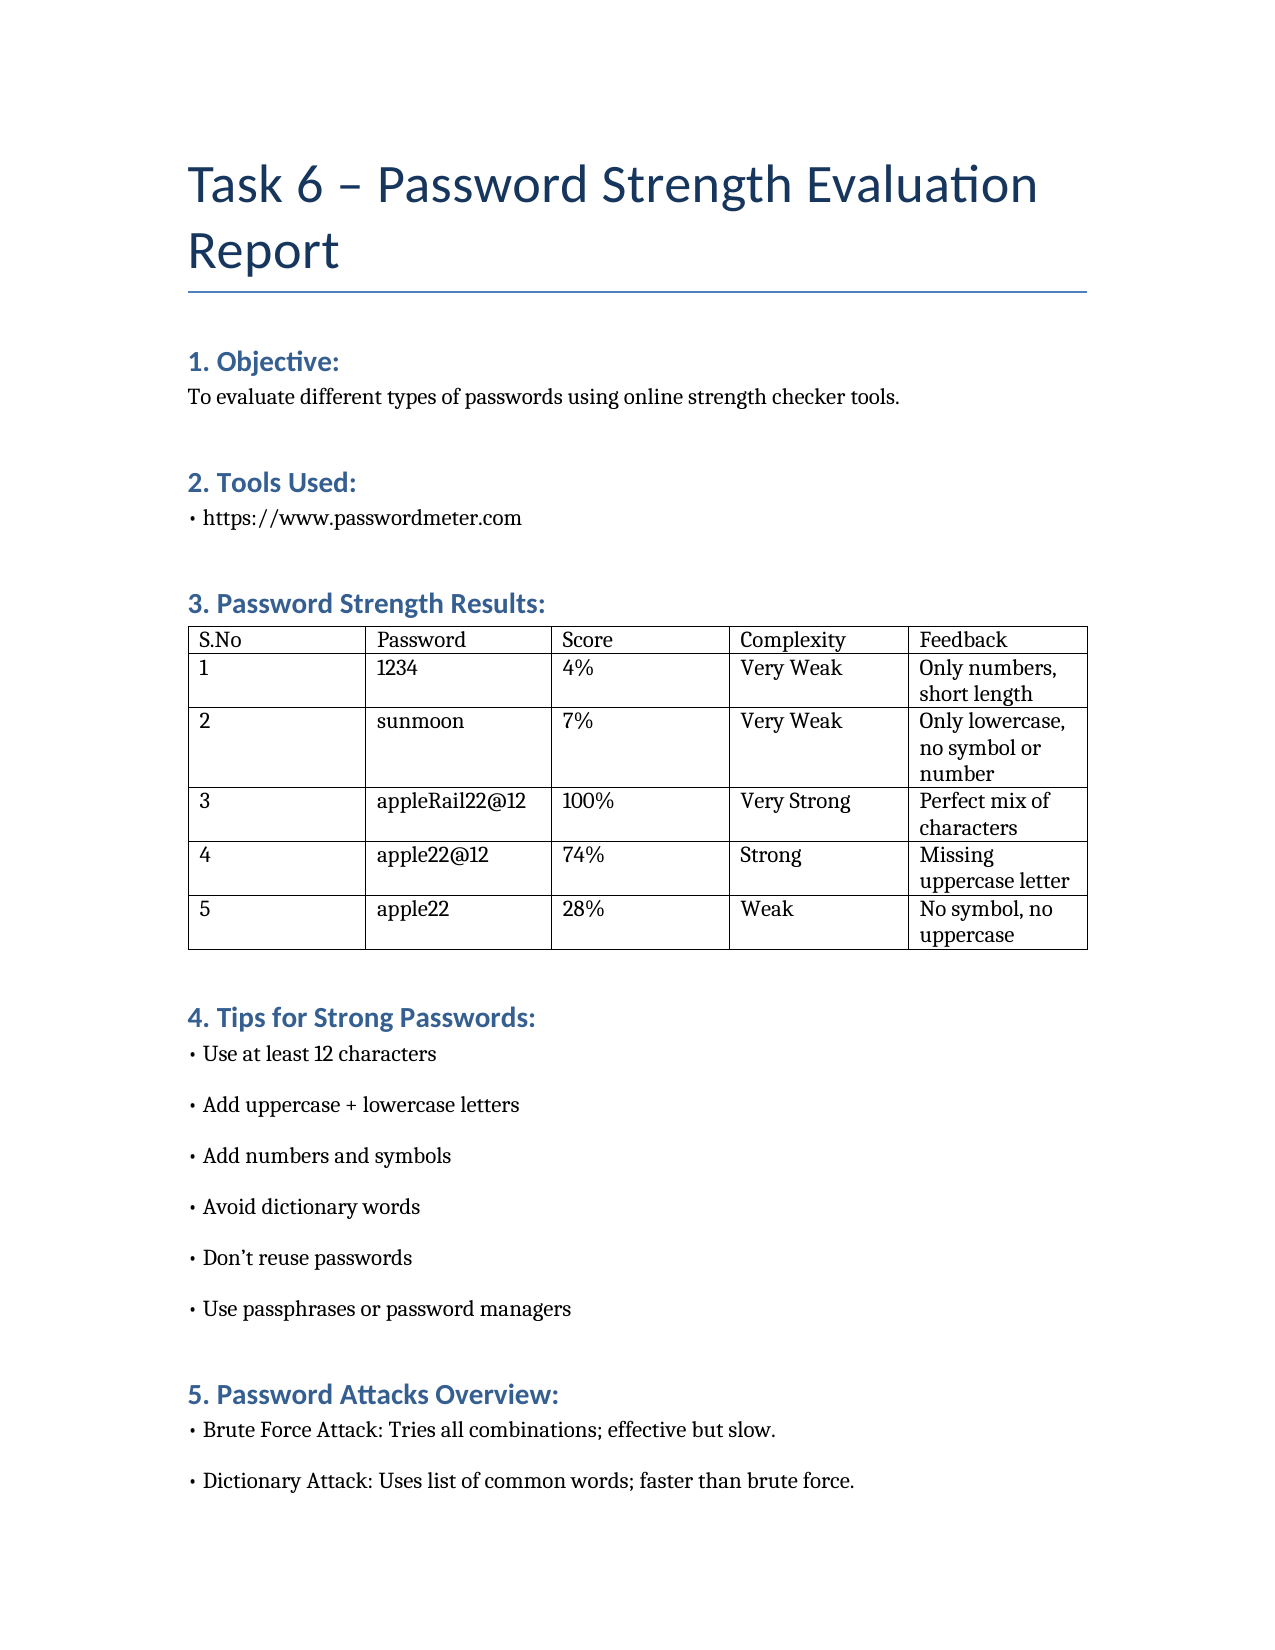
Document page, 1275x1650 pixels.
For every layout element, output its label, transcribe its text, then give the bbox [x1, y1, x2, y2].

table_cell apple22@12 [366, 842, 551, 895]
text • Avoid dictionary words [187, 1193, 1087, 1220]
table_cell Only lowercase, no symbol or number [909, 708, 1087, 787]
subtitle 1. Objective: [187, 343, 1087, 378]
table_cell Very Weak [730, 708, 908, 787]
table_header S.No [189, 627, 365, 653]
table_header Password [366, 627, 551, 653]
text • Brute Force Attack: Tries all combinations; effective but slow. [187, 1417, 1087, 1443]
table_cell Strong [730, 842, 908, 895]
subtitle 3. Password Strength Results: [187, 585, 1087, 621]
text • Add uppercase + lowercase letters [187, 1091, 1087, 1118]
table_cell 1234 [366, 654, 551, 707]
text • Dictionary Attack: Uses list of common words; faster than brute force. [187, 1468, 1087, 1494]
text • Don’t reuse passwords [187, 1244, 1087, 1271]
text To evaluate different types of passwords using online strength checker tools. [187, 384, 1087, 410]
text • https://www.passwordmeter.com [187, 505, 1087, 531]
table_header Feedback [909, 627, 1087, 653]
table_cell Very Strong [730, 788, 908, 841]
text • Add numbers and symbols [187, 1142, 1087, 1169]
table_cell 7% [552, 708, 729, 787]
table_cell Very Weak [730, 654, 908, 707]
table_header Score [552, 627, 729, 653]
text • Use at least 12 characters [187, 1040, 1087, 1067]
table_cell 5 [189, 896, 365, 948]
table_cell sunmoon [366, 708, 551, 787]
table_cell Perfect mix of characters [909, 788, 1087, 841]
table_cell 28% [552, 896, 729, 948]
table_cell 3 [189, 788, 365, 841]
subtitle 4. Tips for Strong Passwords: [187, 999, 1087, 1035]
table_cell 4% [552, 654, 729, 707]
table_cell Missing uppercase letter [909, 842, 1087, 895]
table_cell 100% [552, 788, 729, 841]
title Task 6 – Password Strength Evaluation Report [187, 150, 1087, 293]
table_cell 4 [189, 842, 365, 895]
table_cell appleRail22@12 [366, 788, 551, 841]
table_cell apple22 [366, 896, 551, 948]
table_cell Only numbers, short length [909, 654, 1087, 707]
table_cell 1 [189, 654, 365, 707]
text • Use passphrases or password managers [187, 1296, 1087, 1322]
table_cell 2 [189, 708, 365, 787]
subtitle 5. Password Attacks Overview: [187, 1376, 1087, 1411]
table_header Complexity [730, 627, 908, 653]
table_cell 74% [552, 842, 729, 895]
subtitle 2. Tools Used: [187, 464, 1087, 499]
table_cell Weak [730, 896, 908, 948]
table_cell No symbol, no uppercase [909, 896, 1087, 948]
